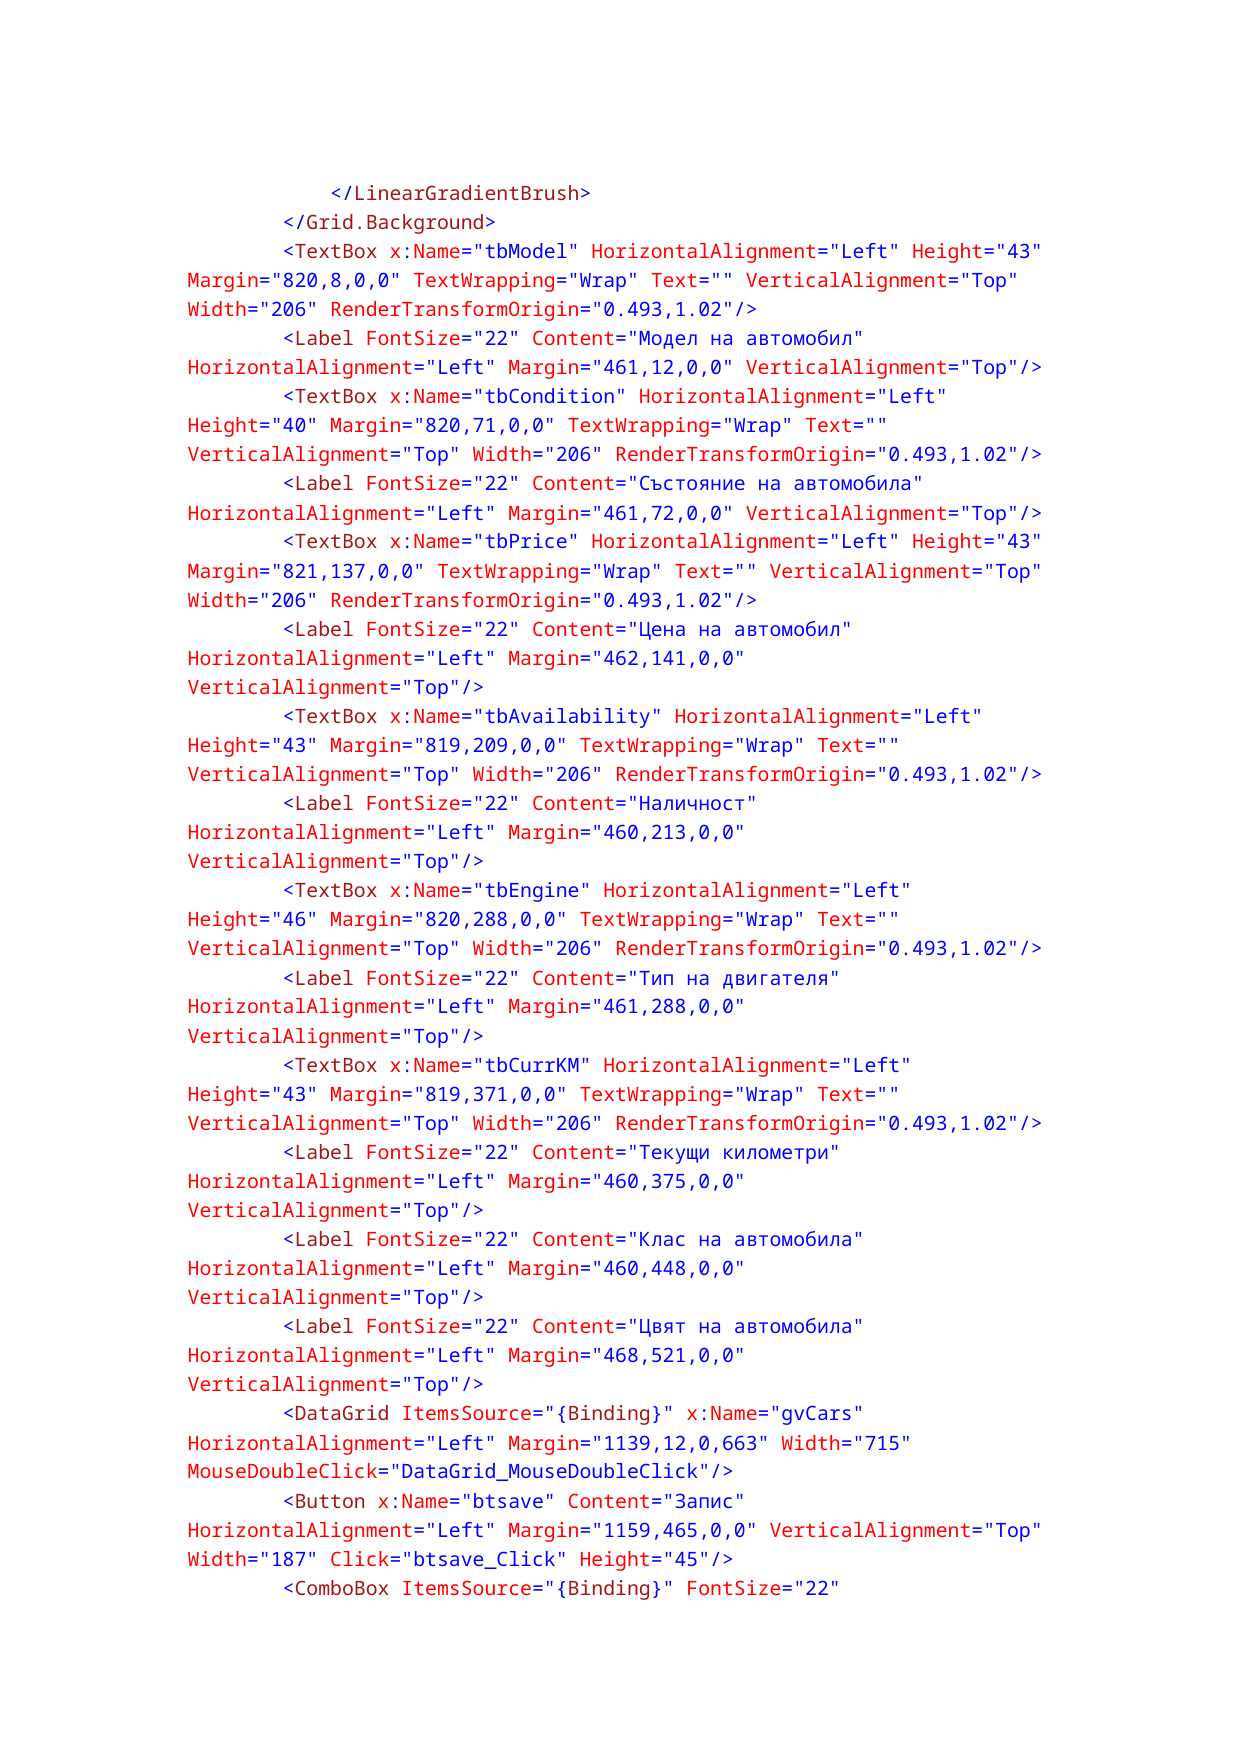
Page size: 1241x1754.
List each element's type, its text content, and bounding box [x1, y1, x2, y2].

text <Label FontSize="22" Content="Модел на автомобил" HorizontalAlignment="Left" Margin="461,12,0,0" VerticalAlignment="Top"/> [187, 324, 1053, 380]
text <Label FontSize="22" Content="Текущи километри" HorizontalAlignment="Left" Margin="460,375,0,0" VerticalAlignment="Top"/> [187, 1138, 1053, 1223]
text <Label FontSize="22" Content="Цена на автомобил" HorizontalAlignment="Left" Margin="462,141,0,0" VerticalAlignment="Top"/> [187, 615, 1053, 700]
text <Label FontSize="22" Content="Цвят на автомобила" HorizontalAlignment="Left" Margin="468,521,0,0" VerticalAlignment="Top"/> [187, 1312, 1053, 1398]
text <DataGrid ItemsSource="{Binding}" x:Name="gvCars" HorizontalAlignment="Left" Margin="1139,12,0,663" Width="715" MouseDoubleClick="DataGrid_MouseDoubleClick"/> [187, 1400, 1053, 1485]
text <Button x:Name="btsave" Content="Запис" HorizontalAlignment="Left" Margin="1159,465,0,0" VerticalAlignment="Top" Width="187" Click="btsave_Click" Height="45"/> [187, 1487, 1053, 1572]
text <Label FontSize="22" Content="Тип на двигателя" HorizontalAlignment="Left" Margin="461,288,0,0" VerticalAlignment="Top"/> [187, 964, 1053, 1049]
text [187, 1574, 1053, 1601]
text </Grid.Background> [187, 208, 1053, 235]
text <Label FontSize="22" Content="Клас на автомобила" HorizontalAlignment="Left" Margin="460,448,0,0" VerticalAlignment="Top"/> [187, 1225, 1053, 1310]
text </LinearGradientBrush> [187, 179, 1053, 206]
text <TextBox x:Name="tbCondition" HorizontalAlignment="Left" Height="40" Margin="820,71,0,0" TextWrapping="Wrap" Text="" VerticalAlignment="Top" Width="206" RenderTransformOrigin="0.493,1.02"/> [187, 382, 1053, 468]
text <TextBox x:Name="tbAvailability" HorizontalAlignment="Left" Height="43" Margin="819,209,0,0" TextWrapping="Wrap" Text="" VerticalAlignment="Top" Width="206" RenderTransformOrigin="0.493,1.02"/> [187, 702, 1053, 787]
text <TextBox x:Name="tbPrice" HorizontalAlignment="Left" Height="43" Margin="821,137,0,0" TextWrapping="Wrap" Text="" VerticalAlignment="Top" Width="206" RenderTransformOrigin="0.493,1.02"/> [187, 528, 1053, 613]
text <TextBox x:Name="tbModel" HorizontalAlignment="Left" Height="43" Margin="820,8,0,0" TextWrapping="Wrap" Text="" VerticalAlignment="Top" Width="206" RenderTransformOrigin="0.493,1.02"/> [187, 237, 1053, 322]
text <Label FontSize="22" Content="Състояние на автомобила" HorizontalAlignment="Left" Margin="461,72,0,0" VerticalAlignment="Top"/> [187, 470, 1053, 526]
text <TextBox x:Name="tbCurrKM" HorizontalAlignment="Left" Height="43" Margin="819,371,0,0" TextWrapping="Wrap" Text="" VerticalAlignment="Top" Width="206" RenderTransformOrigin="0.493,1.02"/> [187, 1051, 1053, 1136]
text <Label FontSize="22" Content="Наличност" HorizontalAlignment="Left" Margin="460,213,0,0" VerticalAlignment="Top"/> [187, 789, 1053, 874]
text <TextBox x:Name="tbEngine" HorizontalAlignment="Left" Height="46" Margin="820,288,0,0" TextWrapping="Wrap" Text="" VerticalAlignment="Top" Width="206" RenderTransformOrigin="0.493,1.02"/> [187, 877, 1053, 962]
